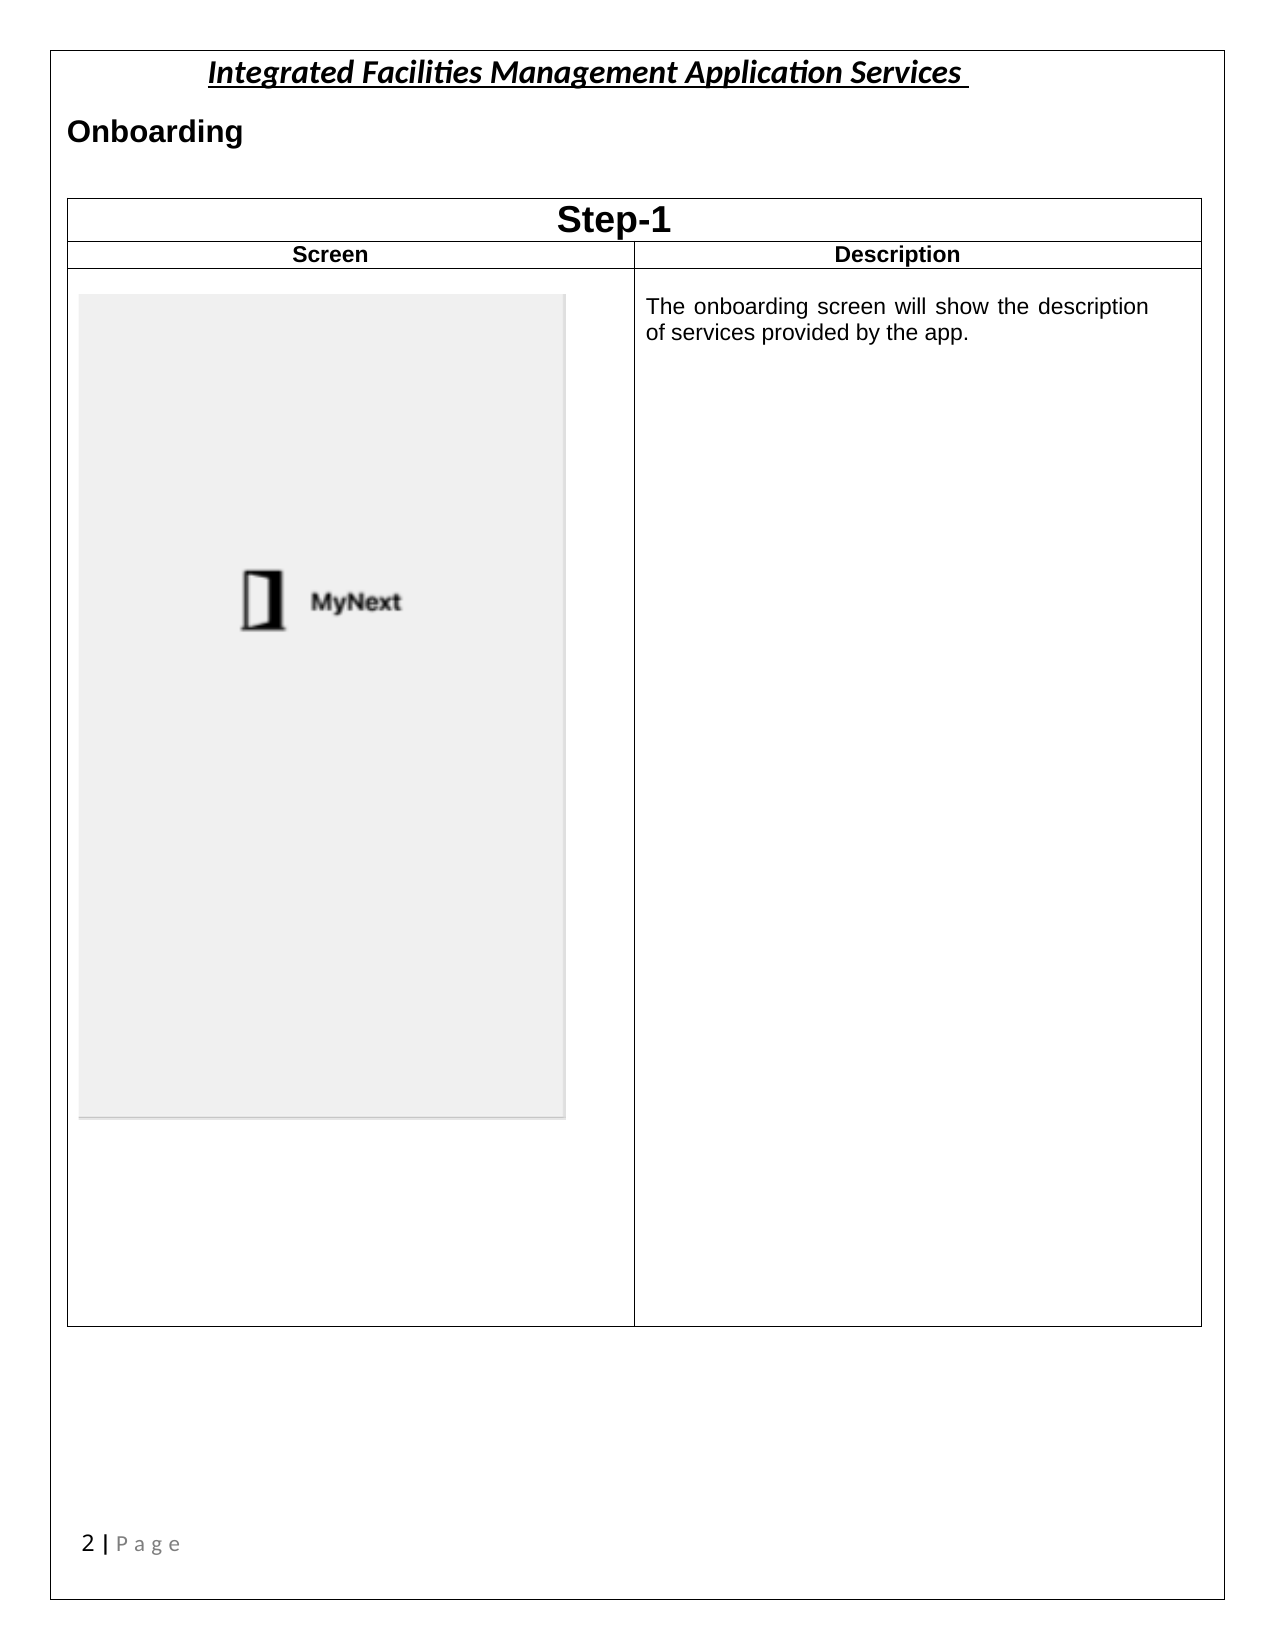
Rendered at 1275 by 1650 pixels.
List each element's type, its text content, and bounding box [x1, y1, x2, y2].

table_cell Description [635, 242, 1201, 267]
table_cell [68, 269, 634, 1326]
picture [78, 294, 566, 1120]
table_cell Screen [68, 242, 634, 267]
table_cell The onboarding screen will show the description of services provided by the app. [635, 269, 1201, 1326]
table_header Step-1 [68, 199, 1201, 241]
text Onboarding [67, 113, 1202, 149]
